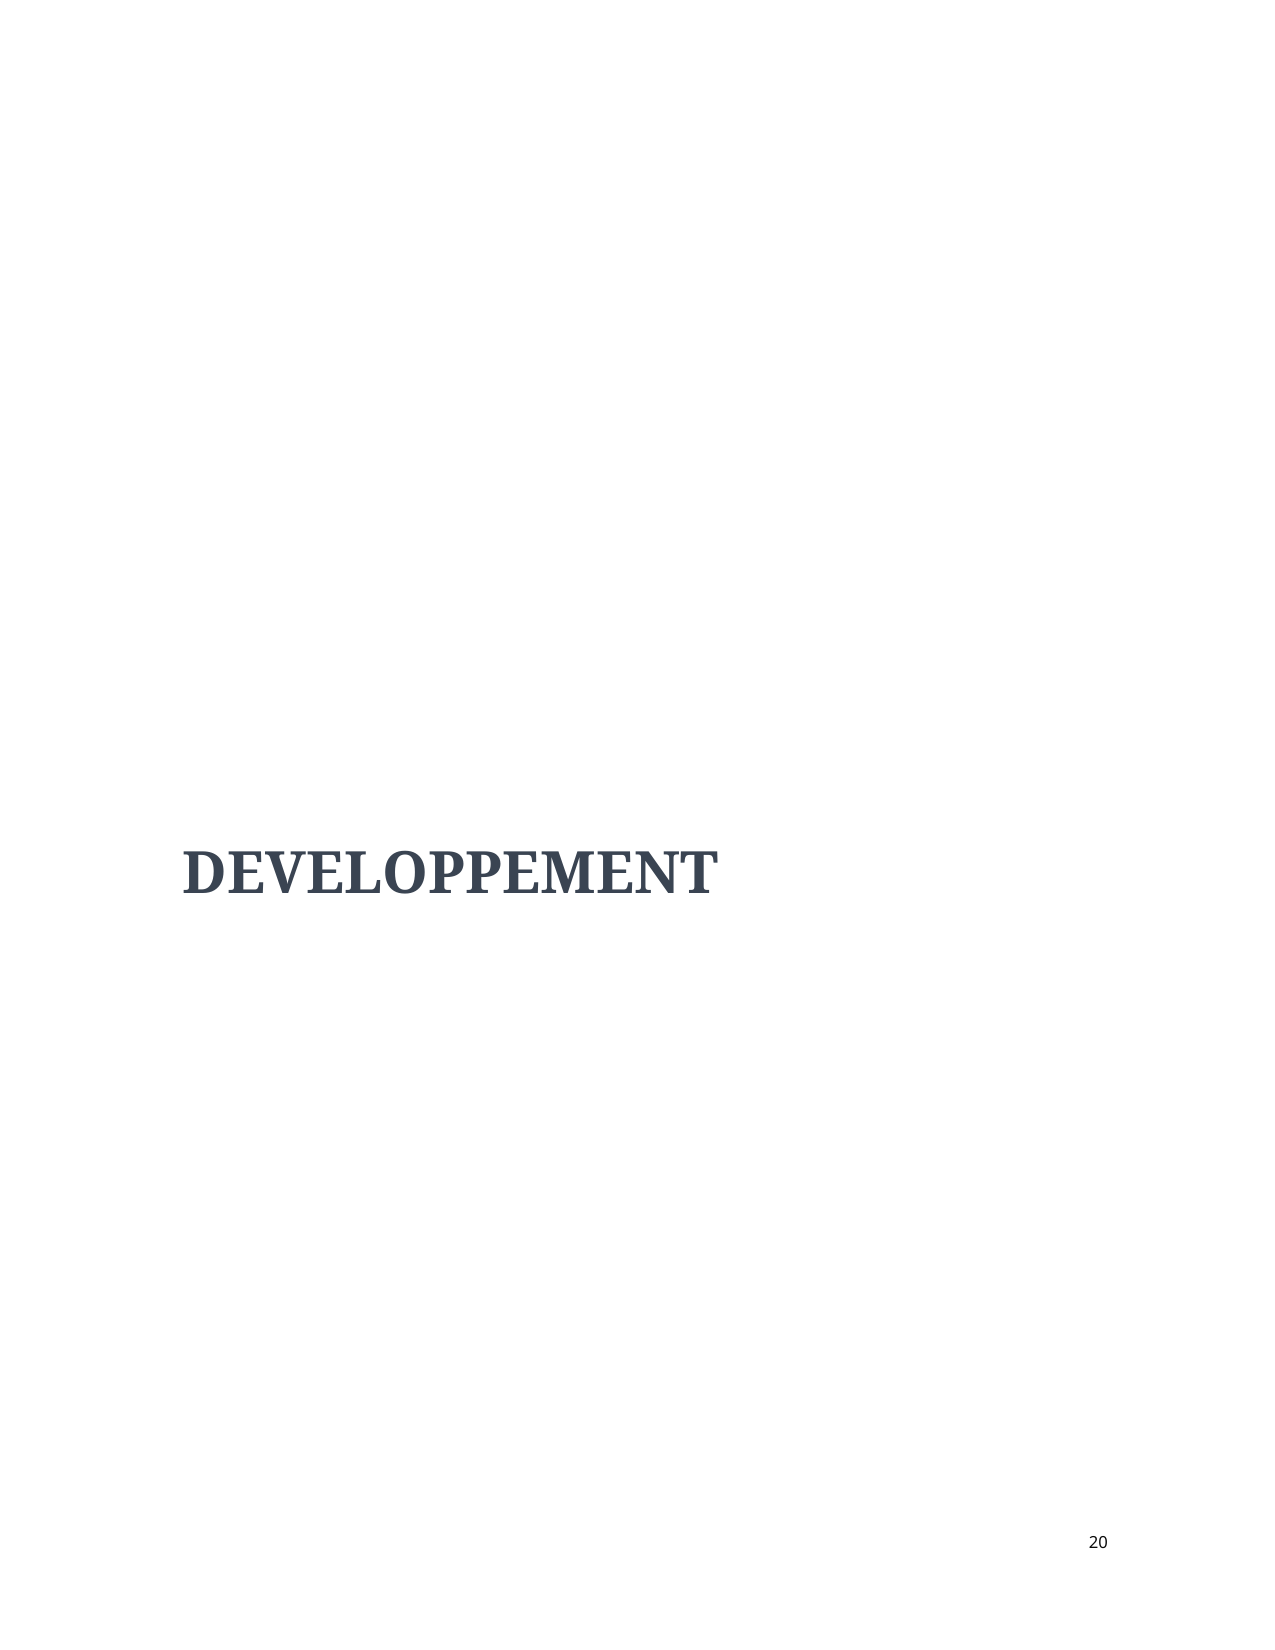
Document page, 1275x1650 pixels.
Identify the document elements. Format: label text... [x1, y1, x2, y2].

text DEVELOPPEMENT [182, 831, 1107, 910]
